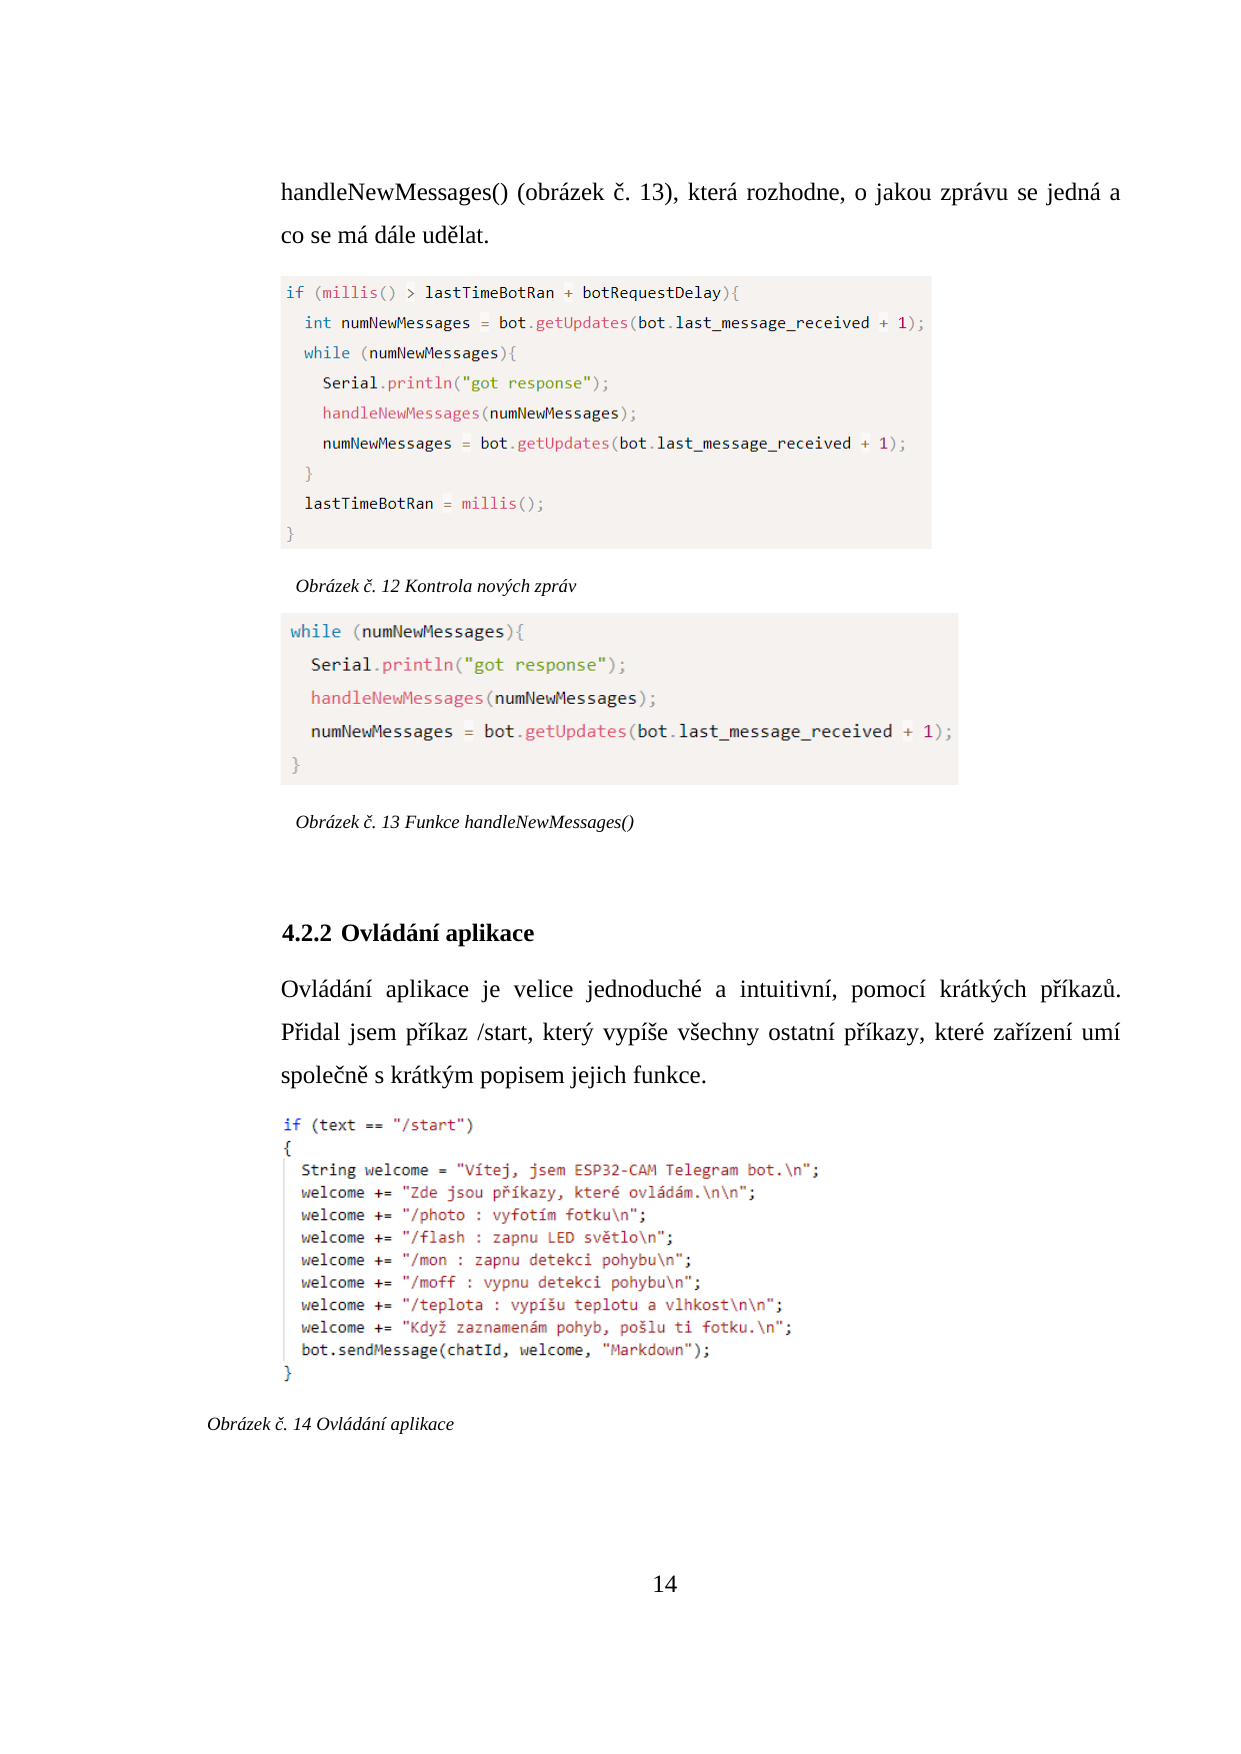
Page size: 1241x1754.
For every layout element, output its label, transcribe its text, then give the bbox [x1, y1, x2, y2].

picture [280, 613, 959, 785]
picture [280, 276, 932, 549]
text Obrázek č. 13 Funkce handleNewMessages() [207, 811, 1122, 833]
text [281, 177, 1122, 249]
subtitle Ovládání aplikace [282, 918, 1122, 947]
text Obrázek č. 14 Ovládání aplikace [207, 1412, 1122, 1434]
text Ovládání aplikace je velice jednoduché a intuitivní, pomocí krátkých příkazů. Přidal jsem příkaz /start, který vypíše všechny ostatní příkazy, které zařízení umí společně s krátkým popisem jejich funkce. [281, 974, 1122, 1089]
text Obrázek č. 12 Kontrola nových zpráv [207, 575, 1122, 597]
picture [281, 1115, 824, 1386]
